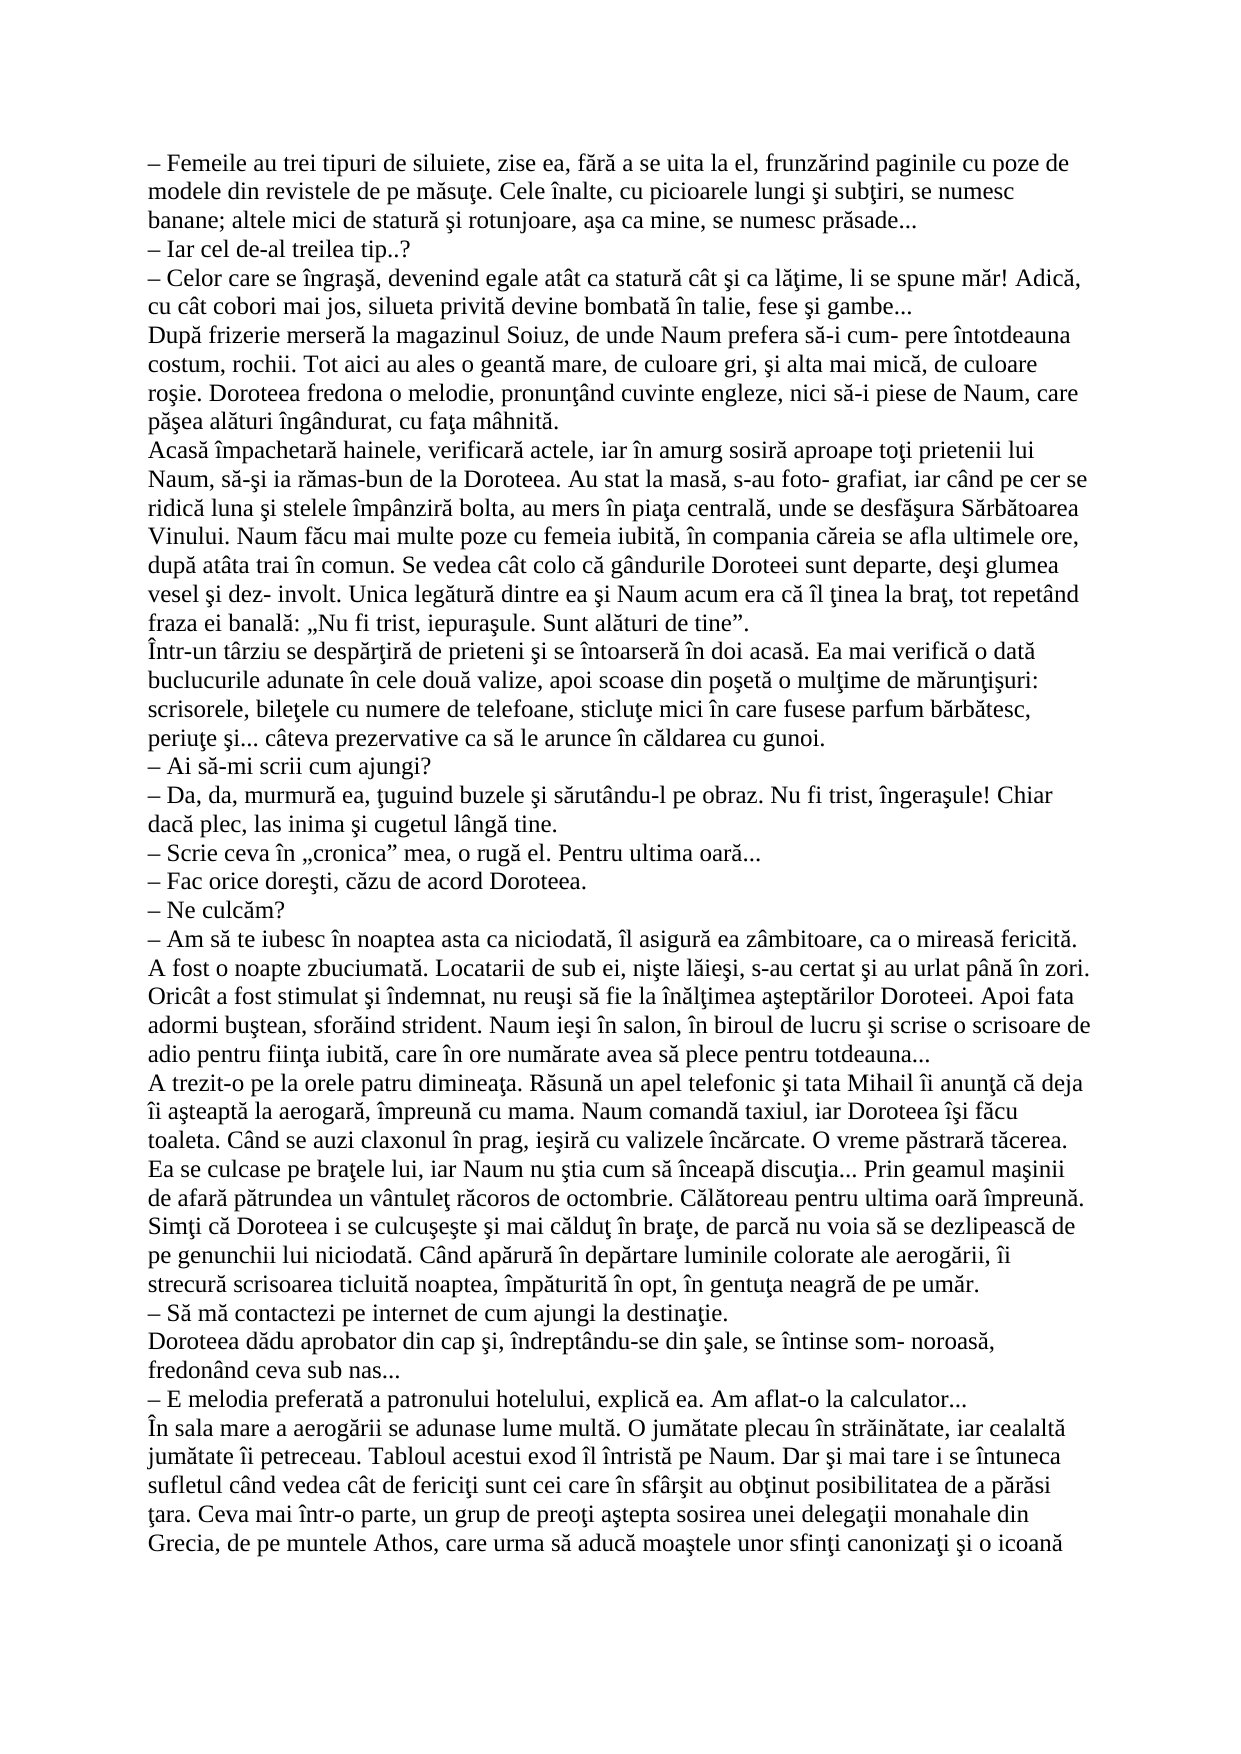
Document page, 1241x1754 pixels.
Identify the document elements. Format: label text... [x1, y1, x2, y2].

text După frizerie merseră la magazinul Soiuz, de unde Naum prefera să-i cum- pere întotdeauna costum, rochii. Tot aici au ales o geantă mare, de culoare gri, şi alta mai mică, de culoare roşie. Doroteea fredona o melodie, pronunţând cuvinte engleze, nici să-i piese de Naum, care păşea alături îngândurat, cu faţa mâhnită. [148, 320, 1093, 435]
text – Fac orice doreşti, căzu de acord Doroteea. [148, 866, 1093, 895]
text – Iar cel de-al treilea tip..? [148, 234, 1093, 263]
text – Femeile au trei tipuri de siluiete, zise ea, fără a se uita la el, frunzărind paginile cu poze de modele din revistele de pe măsuţe. Cele înalte, cu picioarele lungi şi subţiri, se numesc banane; altele mici de statură şi rotunjoare, aşa ca mine, se numesc prăsade... [148, 148, 1093, 234]
text A trezit-o pe la orele patru dimineaţa. Răsună un apel telefonic şi tata Mihail îi anunţă că deja îi aşteaptă la aerogară, împreună cu mama. Naum comandă taxiul, iar Doroteea îşi făcu toaleta. Când se auzi claxonul în prag, ieşiră cu valizele încărcate. O vreme păstrară tăcerea. Ea se culcase pe braţele lui, iar Naum nu ştia cum să înceapă discuţia... Prin geamul maşinii de afară pătrundea un vântuleţ răcoros de octombrie. Călătoreau pentru ultima oară împreună. Simţi că Doroteea i se culcuşeşte şi mai călduţ în braţe, de parcă nu voia să se dezlipească de pe genunchii lui niciodată. Când apărură în depărtare luminile colorate ale aerogării, îi strecură scrisoarea ticluită noaptea, împăturită în opt, în gentuţa neagră de pe umăr. [148, 1068, 1093, 1298]
text – Da, da, murmură ea, ţuguind buzele şi sărutându-l pe obraz. Nu fi trist, îngeraşule! Chiar dacă plec, las inima şi cugetul lângă tine. [148, 780, 1093, 838]
text A fost o noapte zbuciumată. Locatarii de sub ei, nişte lăieşi, s-au certat şi au urlat până în zori. Oricât a fost stimulat şi îndemnat, nu reuşi să fie la înălţimea aşteptărilor Doroteei. Apoi fata adormi buştean, sforăind strident. Naum ieşi în salon, în biroul de lucru şi scrise o scrisoare de adio pentru fiinţa iubită, care în ore numărate avea să plece pentru totdeauna... [148, 953, 1093, 1068]
text – Ai să-mi scrii cum ajungi? [148, 751, 1093, 780]
text Într-un târziu se despărţiră de prieteni şi se întoarseră în doi acasă. Ea mai verifică o dată buclucurile adunate în cele două valize, apoi scoase din poşetă o mulţime de mărunţişuri: scrisorele, bileţele cu numere de telefoane, sticluţe mici în care fusese parfum bărbătesc, periuţe şi... câteva prezervative ca să le arunce în căldarea cu gunoi. [148, 636, 1093, 751]
text – E melodia preferată a patronului hotelului, explică ea. Am aflat-o la calculator... [148, 1384, 1093, 1413]
text Acasă împachetară hainele, verificară actele, iar în amurg sosiră aproape toţi prietenii lui Naum, să-şi ia rămas-bun de la Doroteea. Au stat la masă, s-au foto- grafiat, iar când pe cer se ridică luna şi stelele împânziră bolta, au mers în piaţa centrală, unde se desfăşura Sărbătoarea Vinului. Naum făcu mai multe poze cu femeia iubită, în compania căreia se afla ultimele ore, după atâta trai în comun. Se vedea cât colo că gândurile Doroteei sunt departe, deşi glumea vesel şi dez- involt. Unica legătură dintre ea şi Naum acum era că îl ţinea la braţ, tot repetând fraza ei banală: „Nu fi trist, iepuraşule. Sunt alături de tine”. [148, 435, 1093, 636]
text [148, 1413, 1093, 1556]
text – Ne culcăm? [148, 895, 1093, 924]
text – Am să te iubesc în noaptea asta ca niciodată, îl asigură ea zâmbitoare, ca o mireasă fericită. [148, 924, 1093, 953]
text – Să mă contactezi pe internet de cum ajungi la destinaţie. [148, 1298, 1093, 1326]
text – Celor care se îngraşă, devenind egale atât ca statură cât şi ca lăţime, li se spune măr! Adică, cu cât cobori mai jos, silueta privită devine bombată în talie, fese şi gambe... [148, 263, 1093, 320]
text – Scrie ceva în „cronica” mea, o rugă el. Pentru ultima oară... [148, 838, 1093, 866]
text Doroteea dădu aprobator din cap şi, îndreptându-se din şale, se întinse som- noroasă, fredonând ceva sub nas... [148, 1326, 1093, 1384]
